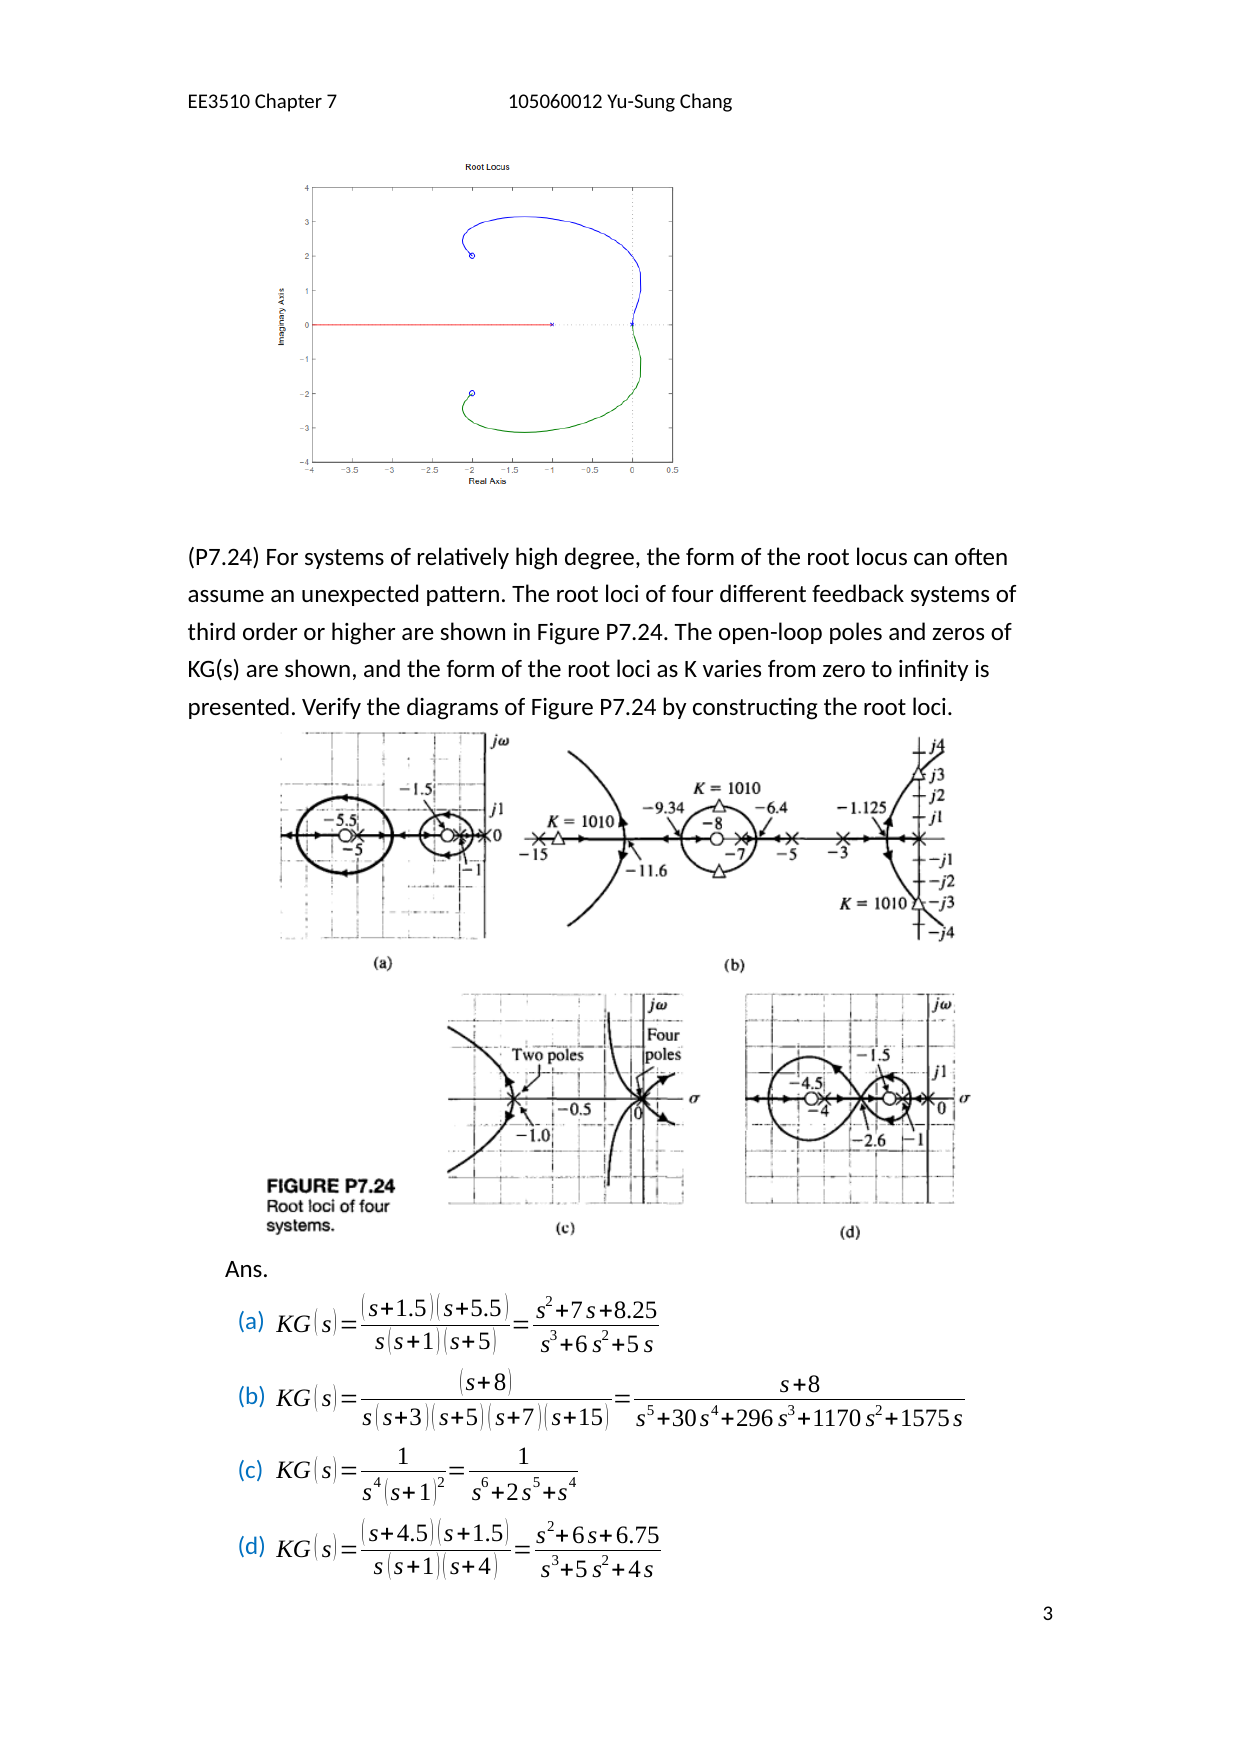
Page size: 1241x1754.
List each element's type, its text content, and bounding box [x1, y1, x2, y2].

picture [275, 162, 680, 488]
text (P7.24) For systems of relatively high degree, the form of the root locus can often assume an unexpected pattern. The root loci of four different feedback systems of third order or higher are shown in Figure P7.24. The open-loop poles and zeros of KG(s) are shown, and the form of the root loci as K varies from zero to infinity is presented. Verify the diagrams of Figure P7.24 by constructing the root loci. [187, 537, 1053, 725]
picture [263, 987, 978, 1240]
text Ans. [225, 1250, 1053, 1287]
picture [270, 725, 970, 978]
